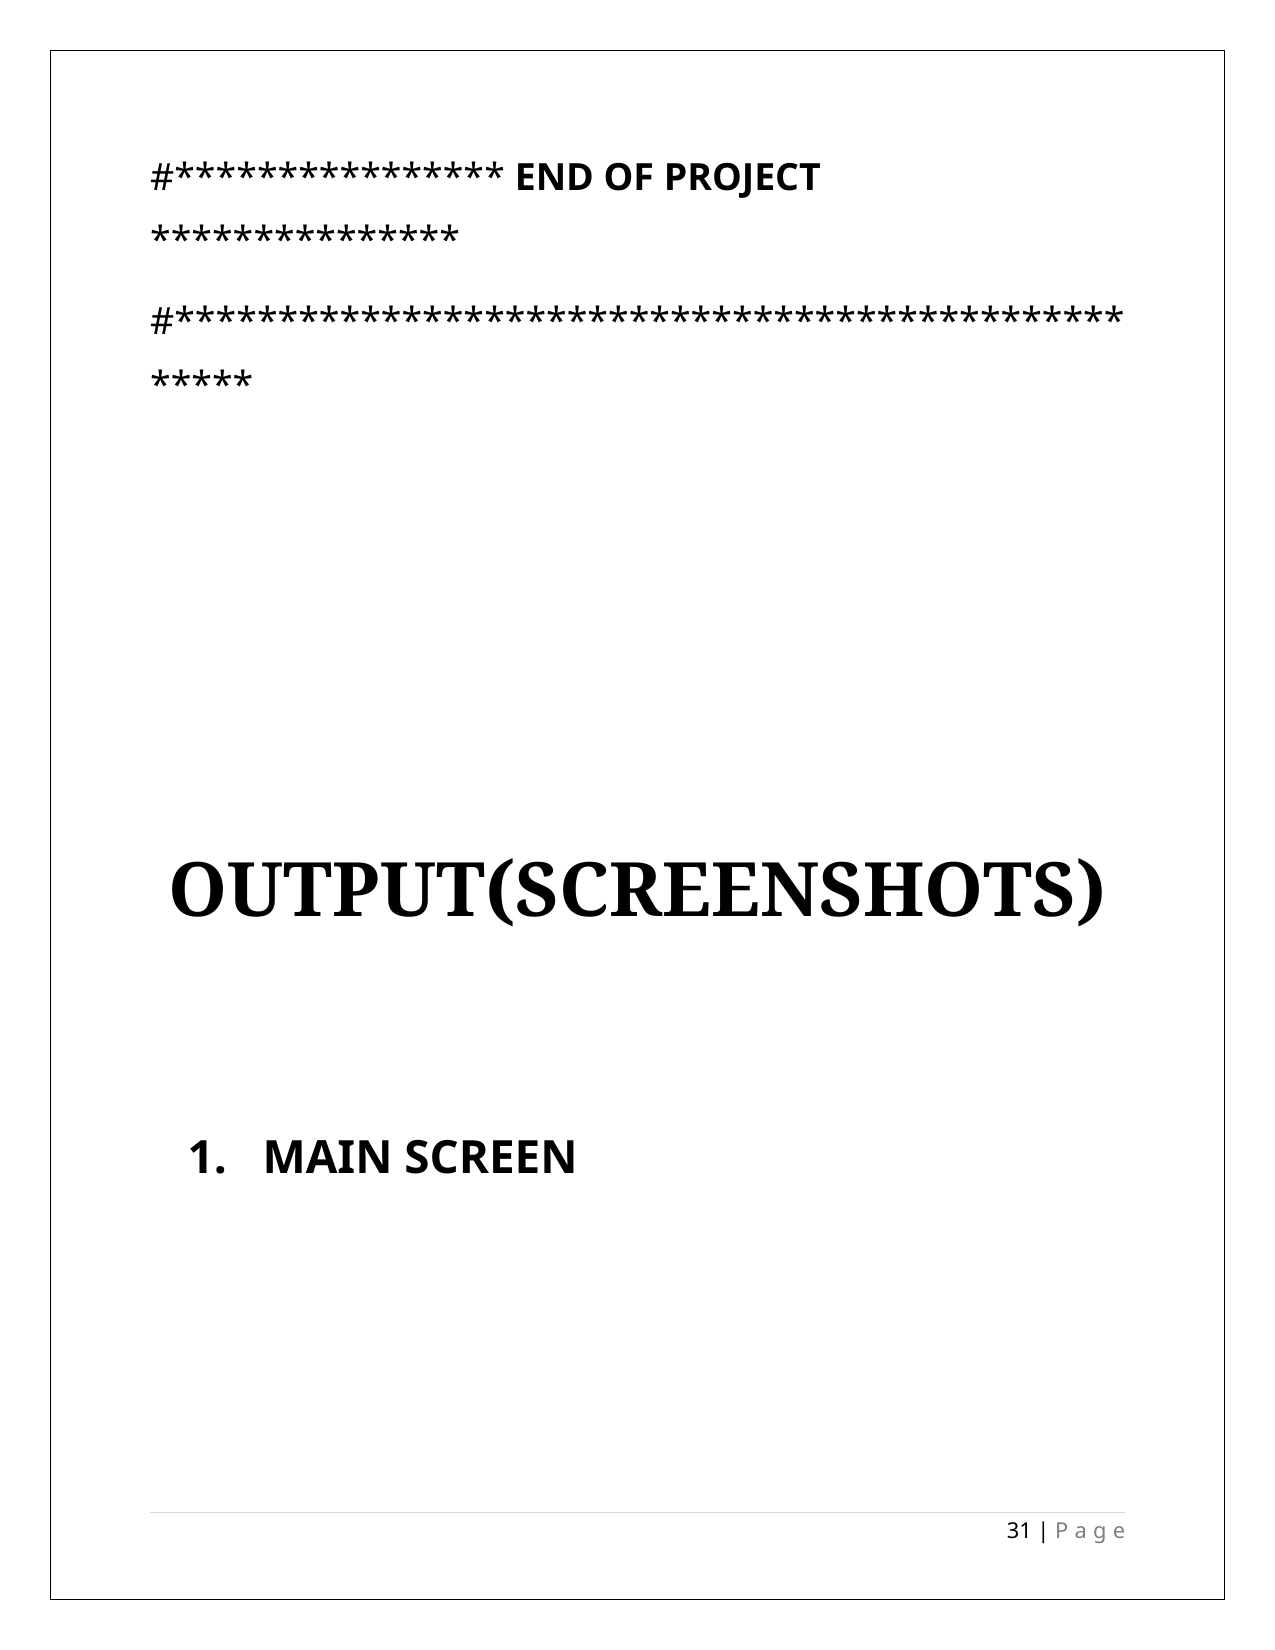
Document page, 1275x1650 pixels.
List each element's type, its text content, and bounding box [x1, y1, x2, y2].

list MAIN SCREEN [187, 1124, 1125, 1187]
text #**************** END OF PROJECT *************** [150, 150, 1125, 265]
text OUTPUT(SCREENSHOTS) [150, 836, 1125, 938]
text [150, 294, 1125, 409]
